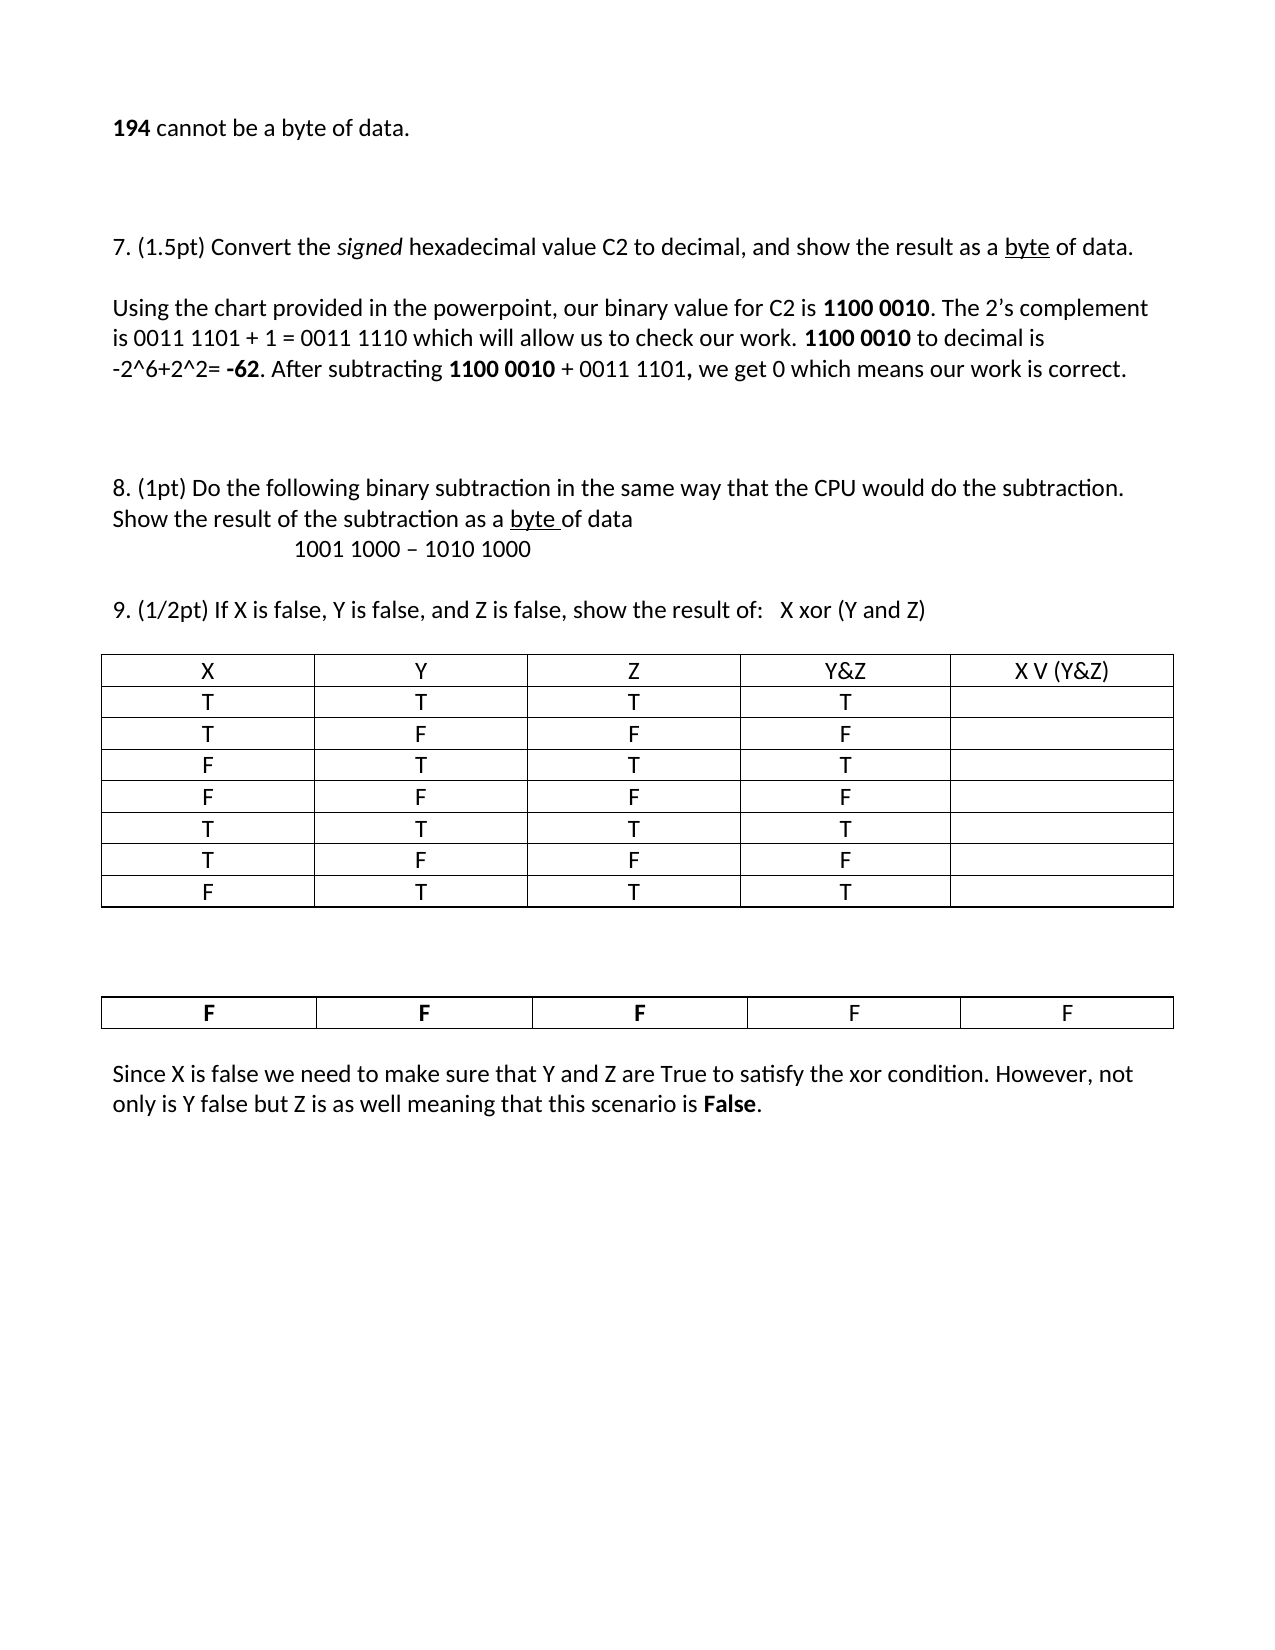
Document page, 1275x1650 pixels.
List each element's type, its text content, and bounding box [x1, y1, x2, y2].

table_cell F [315, 844, 527, 875]
table_cell F [315, 781, 527, 812]
table_cell T [102, 687, 314, 717]
table_cell F [528, 718, 740, 749]
table_cell T [528, 750, 740, 780]
table_cell [951, 813, 1173, 843]
table_header Y [315, 655, 527, 686]
table_header F [102, 998, 316, 1028]
table_cell T [741, 876, 950, 906]
table_header F [748, 998, 960, 1028]
table_header F [317, 998, 532, 1028]
table_header F [533, 998, 747, 1028]
table_header F [961, 998, 1173, 1028]
table_cell T [741, 750, 950, 780]
table_cell T [102, 813, 314, 843]
table_cell [951, 876, 1173, 906]
table_cell [951, 750, 1173, 780]
table_cell F [741, 781, 950, 812]
table_cell T [315, 687, 527, 717]
table_cell T [528, 813, 740, 843]
table_cell [951, 687, 1173, 717]
table_cell T [315, 750, 527, 780]
text 7. (1.5pt) Convert the signed hexadecimal value C2 to decimal, and show the result as a byte of data. Using the chart provided in the powerpoint, our binary value for C2 is 1100 0010. The 2’s complement is 0011 1101 + 1 = 0011 1110 which will allow us to check our work. 1100 0010 to decimal is -2^6+2^2= -62. After subtracting 1100 0010 + 0011 1101, we get 0 which means our work is correct. [112, 231, 1162, 383]
table_cell F [528, 781, 740, 812]
table_header Z [528, 655, 740, 686]
table_cell [951, 781, 1173, 812]
table_cell F [741, 718, 950, 749]
table_cell F [102, 876, 314, 906]
table_cell T [315, 813, 527, 843]
table_header X [102, 655, 314, 686]
table_cell T [102, 844, 314, 875]
table_cell T [315, 876, 527, 906]
table_cell F [102, 750, 314, 780]
table_cell [951, 718, 1173, 749]
table_cell T [102, 718, 314, 749]
text 8. (1pt) Do the following binary subtraction in the same way that the CPU would do the subtraction. Show the result of the subtraction as a byte of data 1001 1000 – 1010 1000 9. (1/2pt) If X is false, Y is false, and Z is false, show the result of: X xor (Y and Z) [112, 472, 1162, 625]
table_cell [951, 844, 1173, 875]
table_cell F [741, 844, 950, 875]
text 194 cannot be a byte of data. [112, 112, 1162, 202]
table_cell T [528, 876, 740, 906]
table_cell F [528, 844, 740, 875]
table_cell F [315, 718, 527, 749]
text Since X is false we need to make sure that Y and Z are True to satisfy the xor condition. However, not only is Y false but Z is as well meaning that this scenario is False. [112, 1058, 1162, 1119]
table_cell T [741, 687, 950, 717]
table_cell T [741, 813, 950, 843]
table_header Y&Z [741, 655, 950, 686]
table_header X V (Y&Z) [951, 655, 1173, 686]
table_cell T [528, 687, 740, 717]
table_cell F [102, 781, 314, 812]
